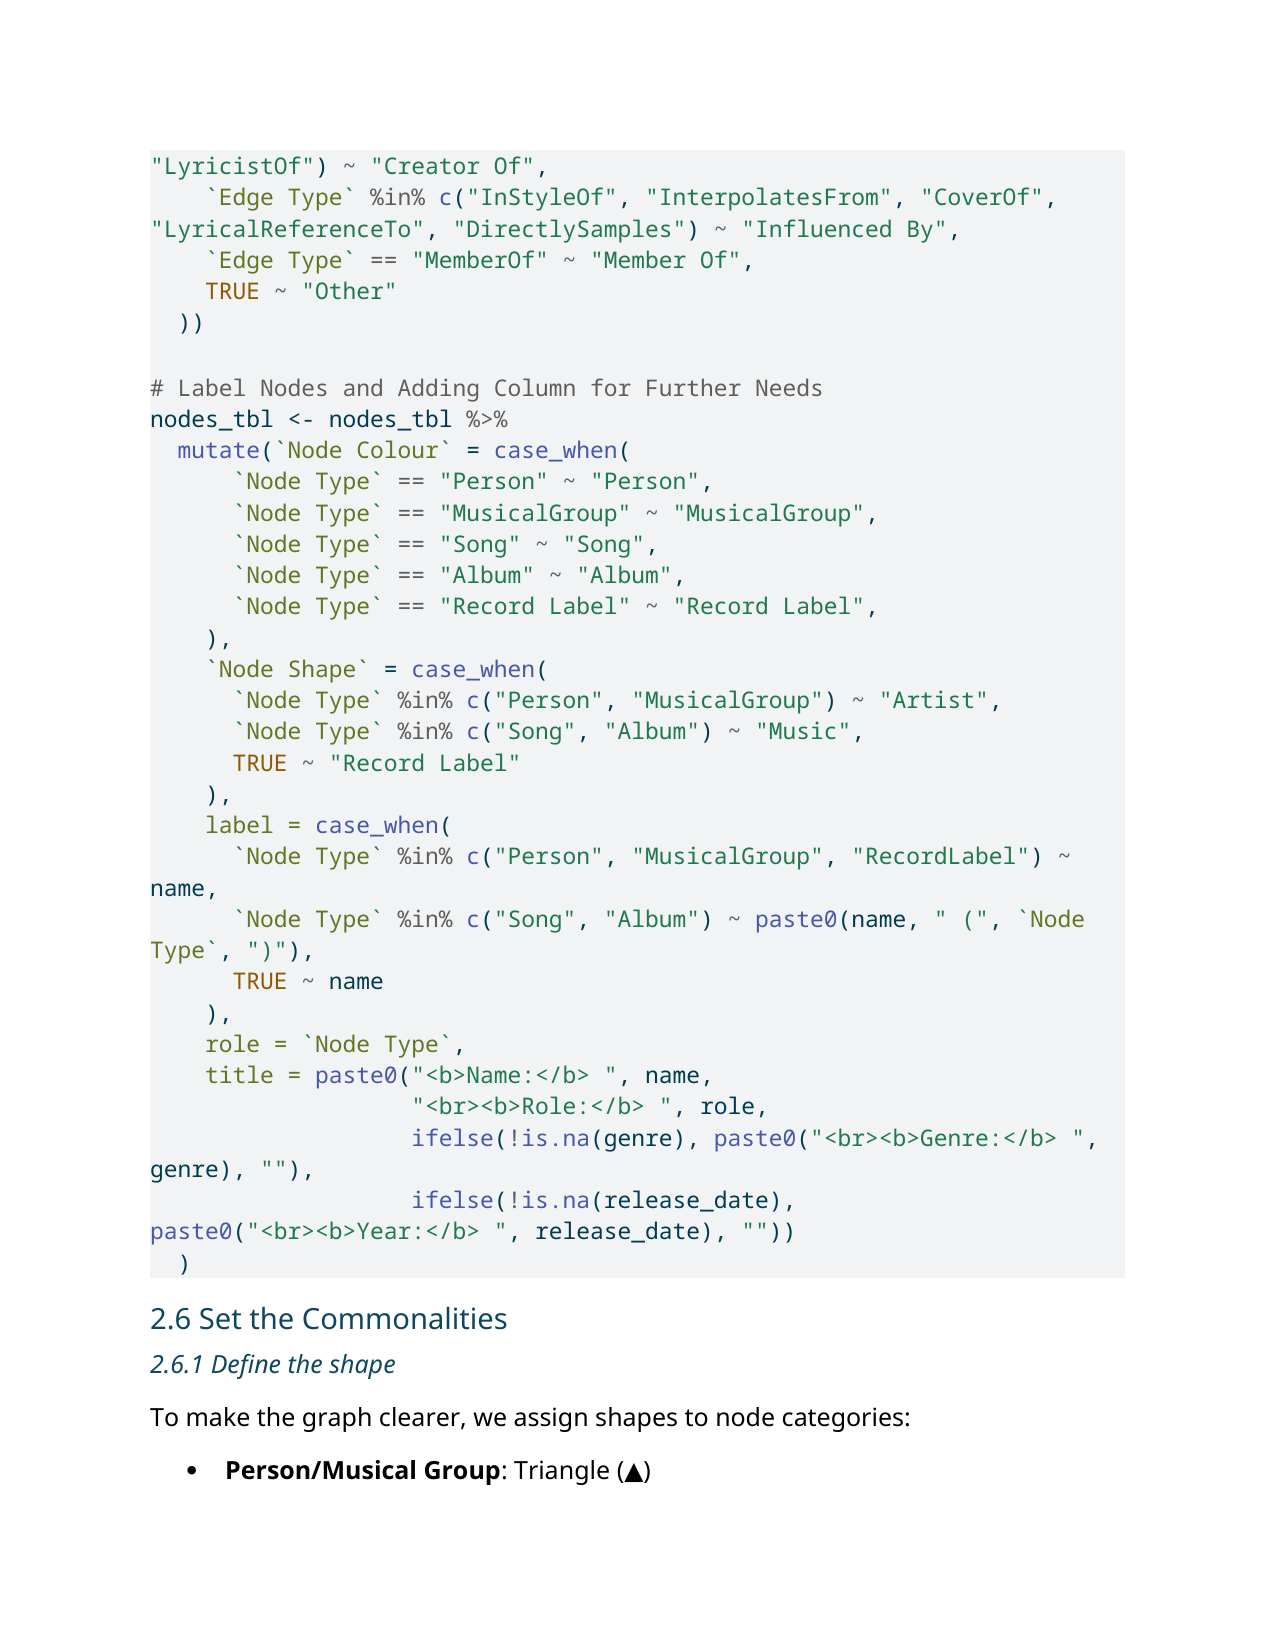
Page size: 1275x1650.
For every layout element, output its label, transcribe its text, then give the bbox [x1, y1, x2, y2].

subtitle 2.6 Set the Commonalities [150, 1299, 1125, 1338]
subtitle 2.6.1 Define the shape [150, 1347, 1125, 1381]
list Person/Musical Group: Triangle (▲) [187, 1452, 1125, 1486]
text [150, 150, 1125, 1278]
text To make the graph clearer, we assign shapes to node categories: [150, 1399, 1125, 1433]
